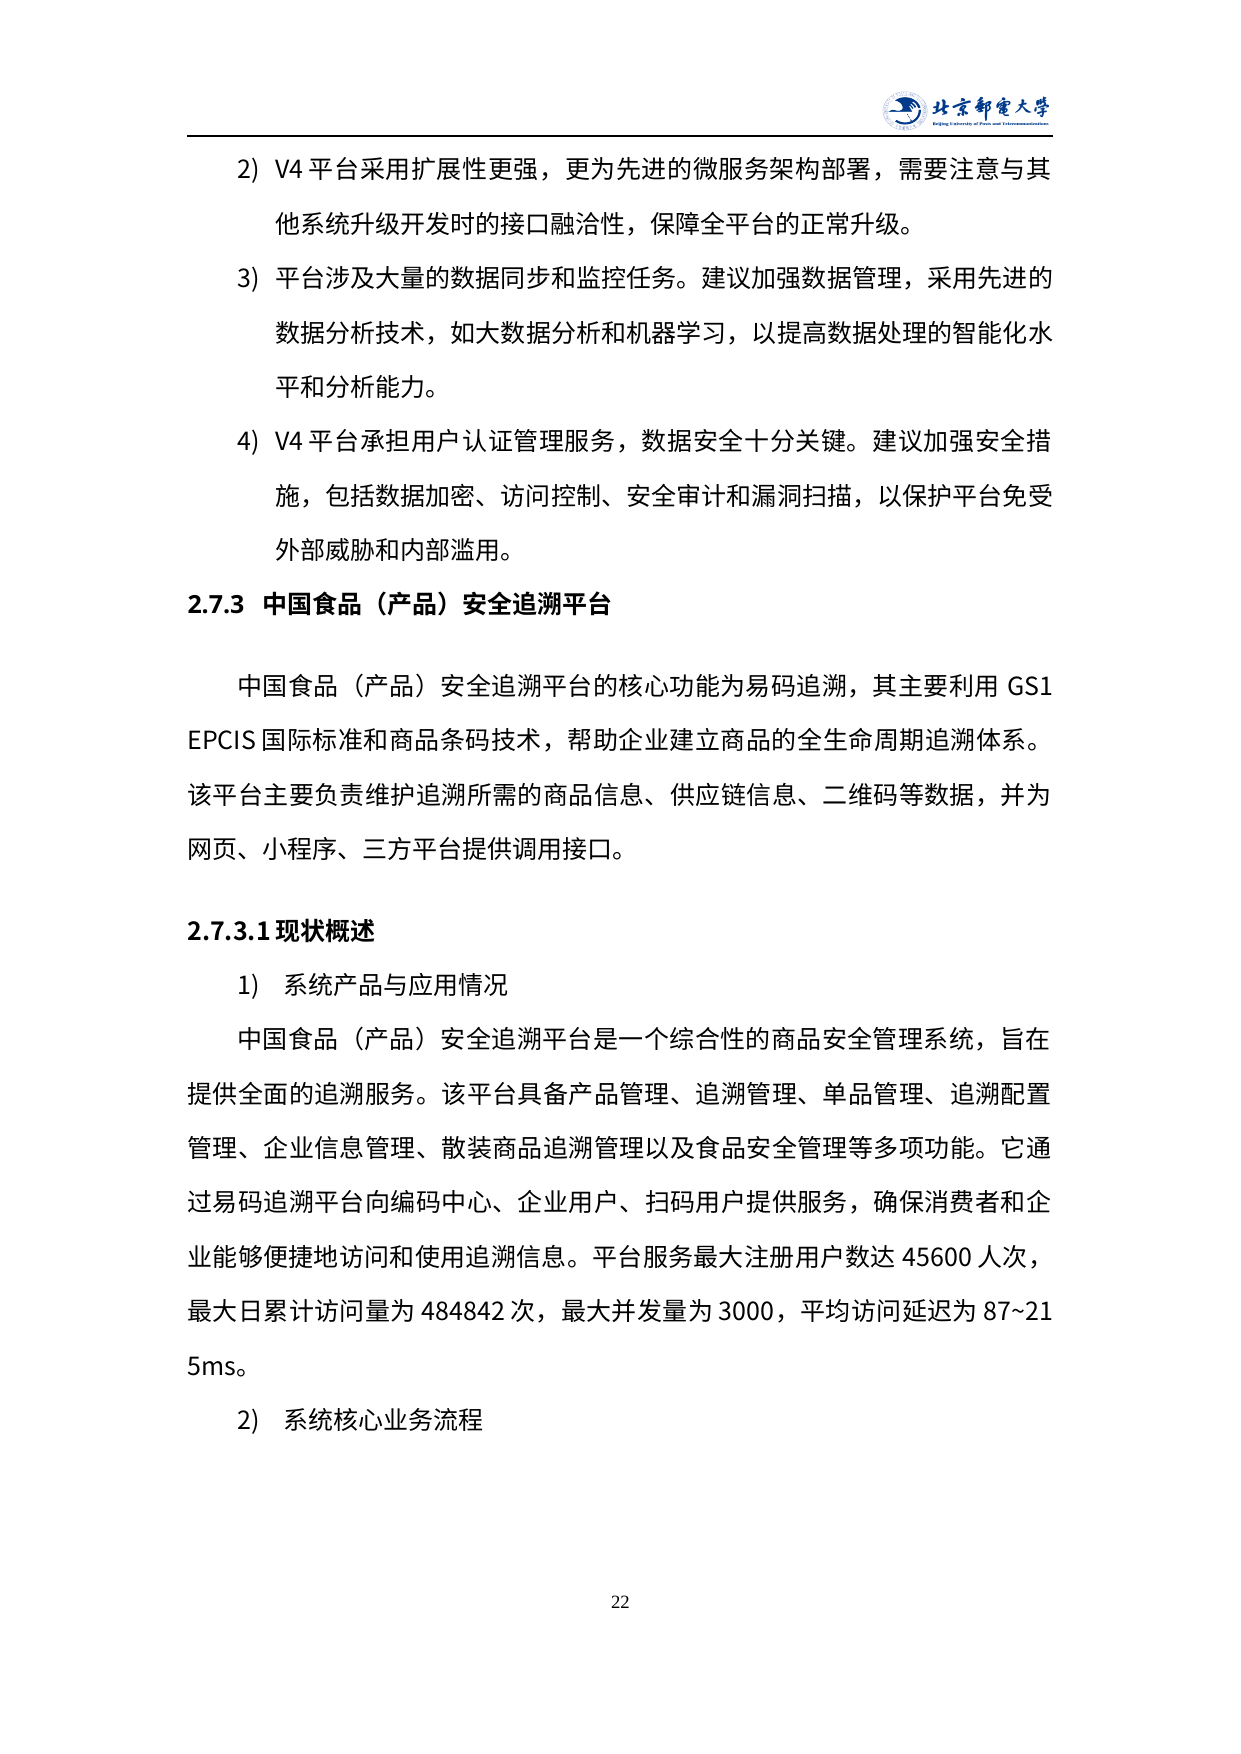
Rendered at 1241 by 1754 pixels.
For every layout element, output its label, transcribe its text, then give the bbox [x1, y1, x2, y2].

text 中国食品（产品）安全追溯平台的核心功能为易码追溯，其主要利用GS1 EPCIS国际标准和商品条码技术，帮助企业建立商品的全生命周期追溯体系。该平台主要负责维护追溯所需的商品信息、供应链信息、二维码等数据，并为网页、小程序、三方平台提供调用接口。 [187, 666, 1053, 866]
list V4平台承担用户认证管理服务，数据安全十分关键。建议加强安全措施，包括数据加密、访问控制、安全审计和漏洞扫描，以保护平台免受外部威胁和内部滥用。 [237, 422, 1053, 567]
list V4平台采用扩展性更强，更为先进的微服务架构部署，需要注意与其他系统升级开发时的接口融洽性，保障全平台的正常升级。 [237, 150, 1053, 241]
list 现状概述 [187, 911, 1053, 947]
list 平台涉及大量的数据同步和监控任务。建议加强数据管理，采用先进的数据分析技术，如大数据分析和机器学习，以提高数据处理的智能化水平和分析能力。 [237, 259, 1053, 404]
list 系统核心业务流程 [237, 1400, 1053, 1437]
list 中国食品（产品）安全追溯平台 [187, 585, 1053, 621]
text 中国食品（产品）安全追溯平台是一个综合性的商品安全管理系统，旨在提供全面的追溯服务。该平台具备产品管理、追溯管理、单品管理、追溯配置管理、企业信息管理、散装商品追溯管理以及食品安全管理等多项功能。它通过易码追溯平台向编码中心、企业用户、扫码用户提供服务，确保消费者和企业能够便捷地访问和使用追溯信息。平台服务最大注册用户数达45600人次，最大日累计访问量为484842次，最大并发量为3000，平均访问延迟为87~215ms。 [187, 1020, 1053, 1382]
list 系统产品与应用情况 [237, 965, 1053, 1002]
picture [878, 88, 1054, 134]
